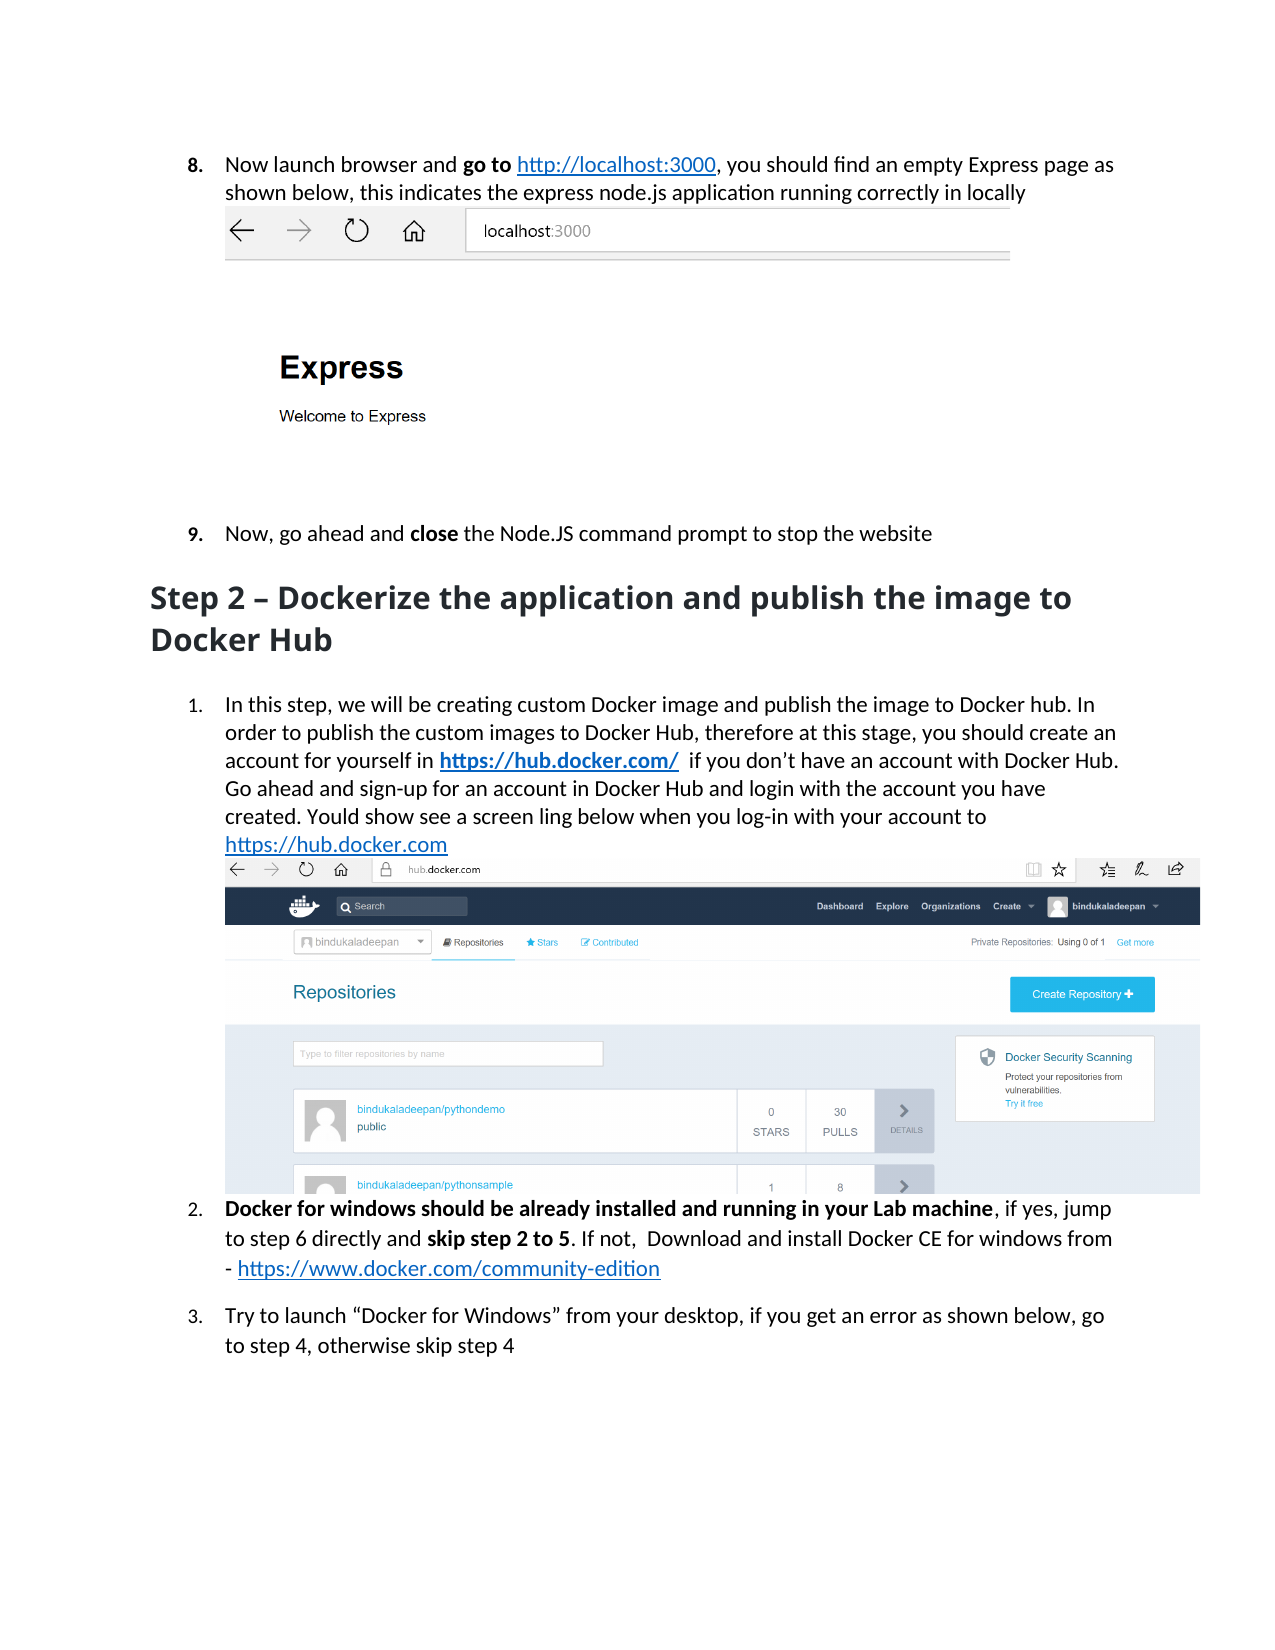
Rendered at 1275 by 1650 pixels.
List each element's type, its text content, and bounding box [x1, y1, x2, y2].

list Now, go ahead and close the Node.JS command prompt to stop the website [187, 519, 1125, 547]
text Step 2 – Dockerize the application and publish the image to Docker Hub [150, 576, 1125, 661]
list Try to launch “Docker for Windows” from your desktop, if you get an error as shown below, go to step 4, otherwise skip step 4 [187, 1301, 1125, 1359]
list Docker for windows should be already installed and running in your Lab machine, if yes, jump to step 6 directly and skip step 2 to 5. If not, Download and install Docker CE for windows from - https://www.docker.com/community-edition [187, 1194, 1125, 1282]
picture [225, 206, 1011, 519]
picture [225, 858, 1200, 1194]
